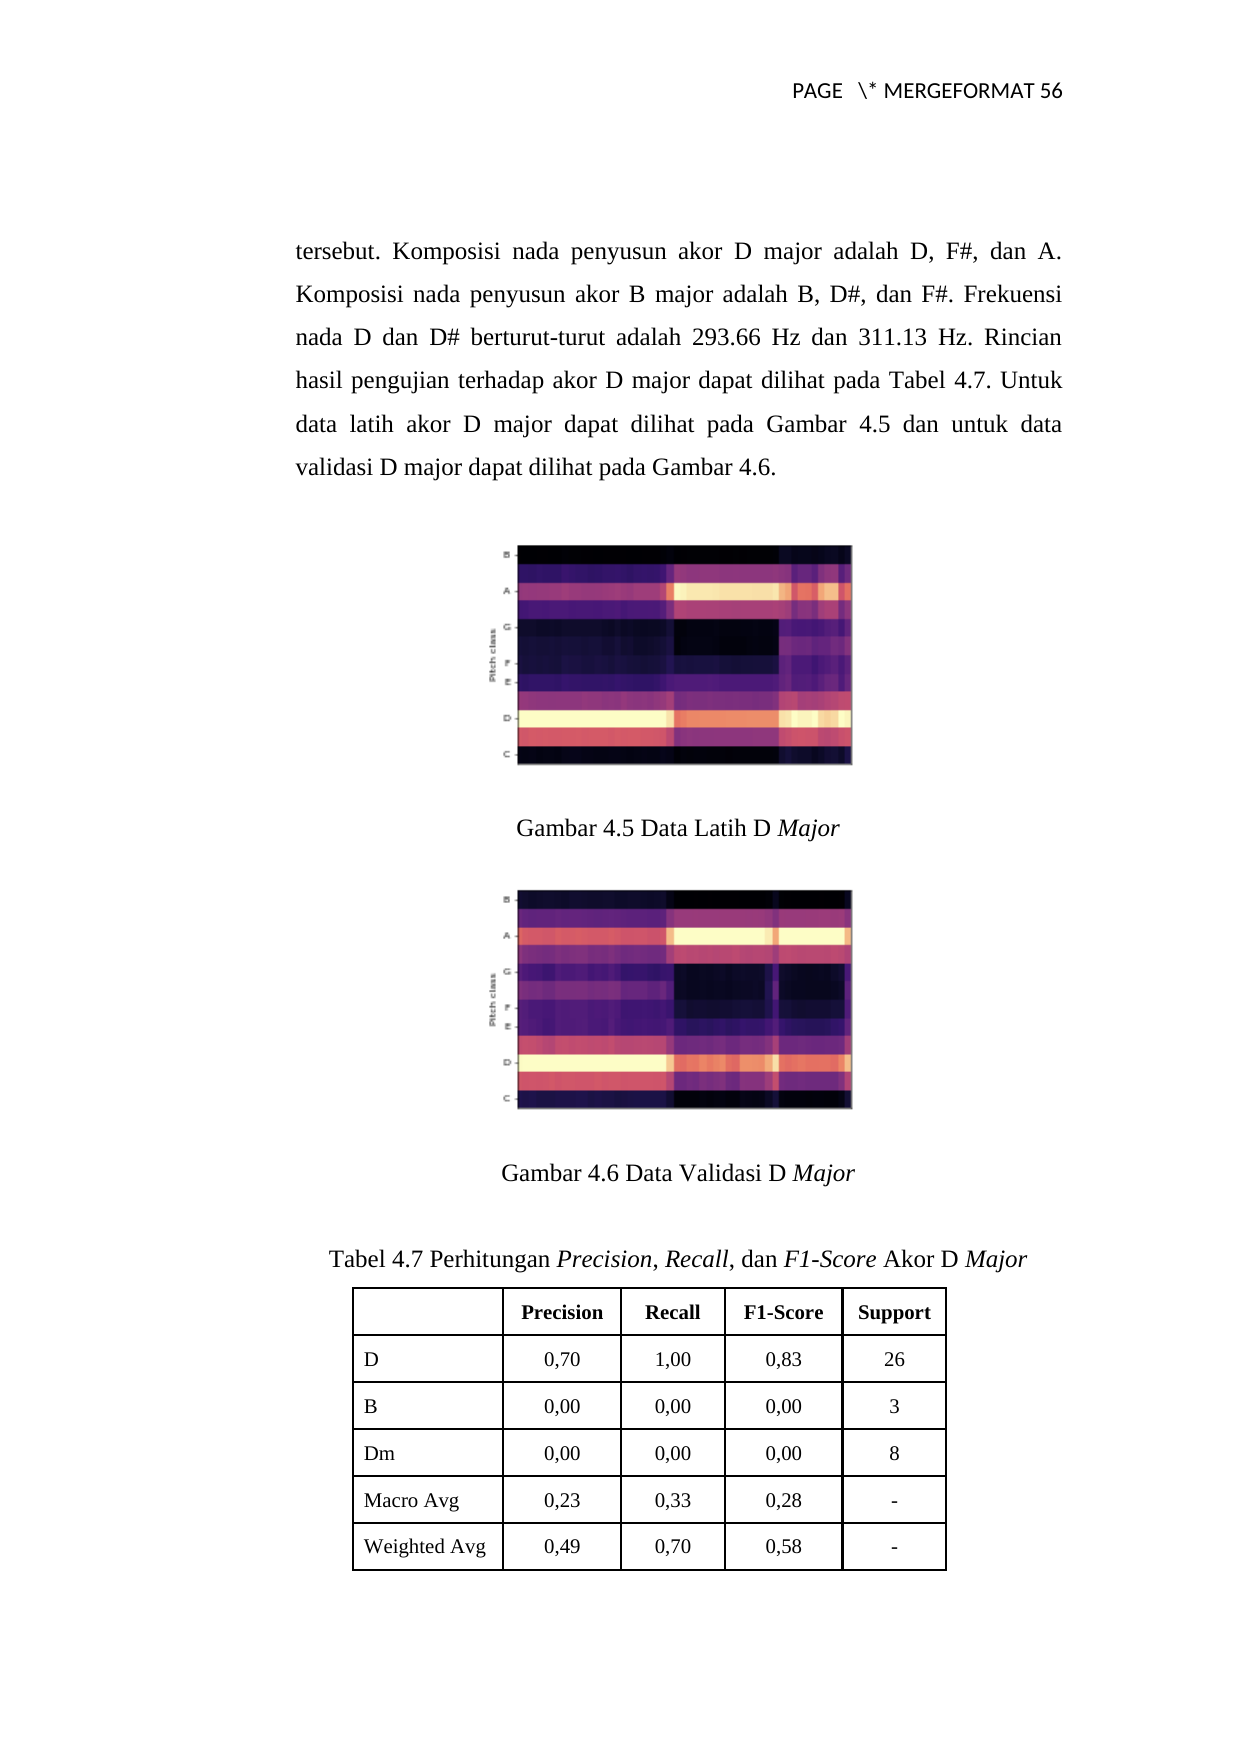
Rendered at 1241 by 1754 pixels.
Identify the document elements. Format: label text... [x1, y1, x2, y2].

table_cell 0,00 [622, 1430, 724, 1475]
table_cell 0,23 [504, 1477, 620, 1522]
table_header [354, 1289, 502, 1334]
table_cell 1,00 [622, 1336, 724, 1381]
text Gambar 4.6 Data Validasi D Major [295, 1158, 1063, 1186]
table_cell 8 [844, 1430, 945, 1475]
table_cell Macro Avg [354, 1477, 502, 1522]
table_cell Weighted Avg [354, 1524, 502, 1569]
text Gambar 4.5 Data Latih D Major [295, 813, 1063, 842]
table_cell 3 [844, 1383, 945, 1428]
table_cell - [844, 1524, 945, 1569]
table_header Recall [622, 1289, 724, 1334]
table_cell 0,00 [504, 1430, 620, 1475]
table_cell 0,00 [504, 1383, 620, 1428]
table_cell 0,58 [726, 1524, 841, 1569]
table_cell 26 [844, 1336, 945, 1381]
table_cell B [354, 1383, 502, 1428]
table_cell 0,70 [504, 1336, 620, 1381]
table_header Precision [504, 1289, 620, 1334]
table_cell Dm [354, 1430, 502, 1475]
table_cell 0,70 [622, 1524, 724, 1569]
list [295, 236, 1063, 481]
table_cell 0,28 [726, 1477, 841, 1522]
table_cell 0,83 [726, 1336, 841, 1381]
table_cell 0,00 [726, 1383, 841, 1428]
table_cell 0,33 [622, 1477, 724, 1522]
table_header Support [844, 1289, 945, 1334]
text Tabel 4.7 Perhitungan Precision, Recall, dan F1-Score Akor D Major [295, 1244, 1063, 1273]
table_cell 0,00 [726, 1430, 841, 1475]
table_cell 0,00 [622, 1383, 724, 1428]
table_cell 0,49 [504, 1524, 620, 1569]
table_cell - [844, 1477, 945, 1522]
table_header F1-Score [726, 1289, 841, 1334]
picture [463, 511, 895, 800]
table_cell D [354, 1336, 502, 1381]
picture [463, 856, 895, 1144]
